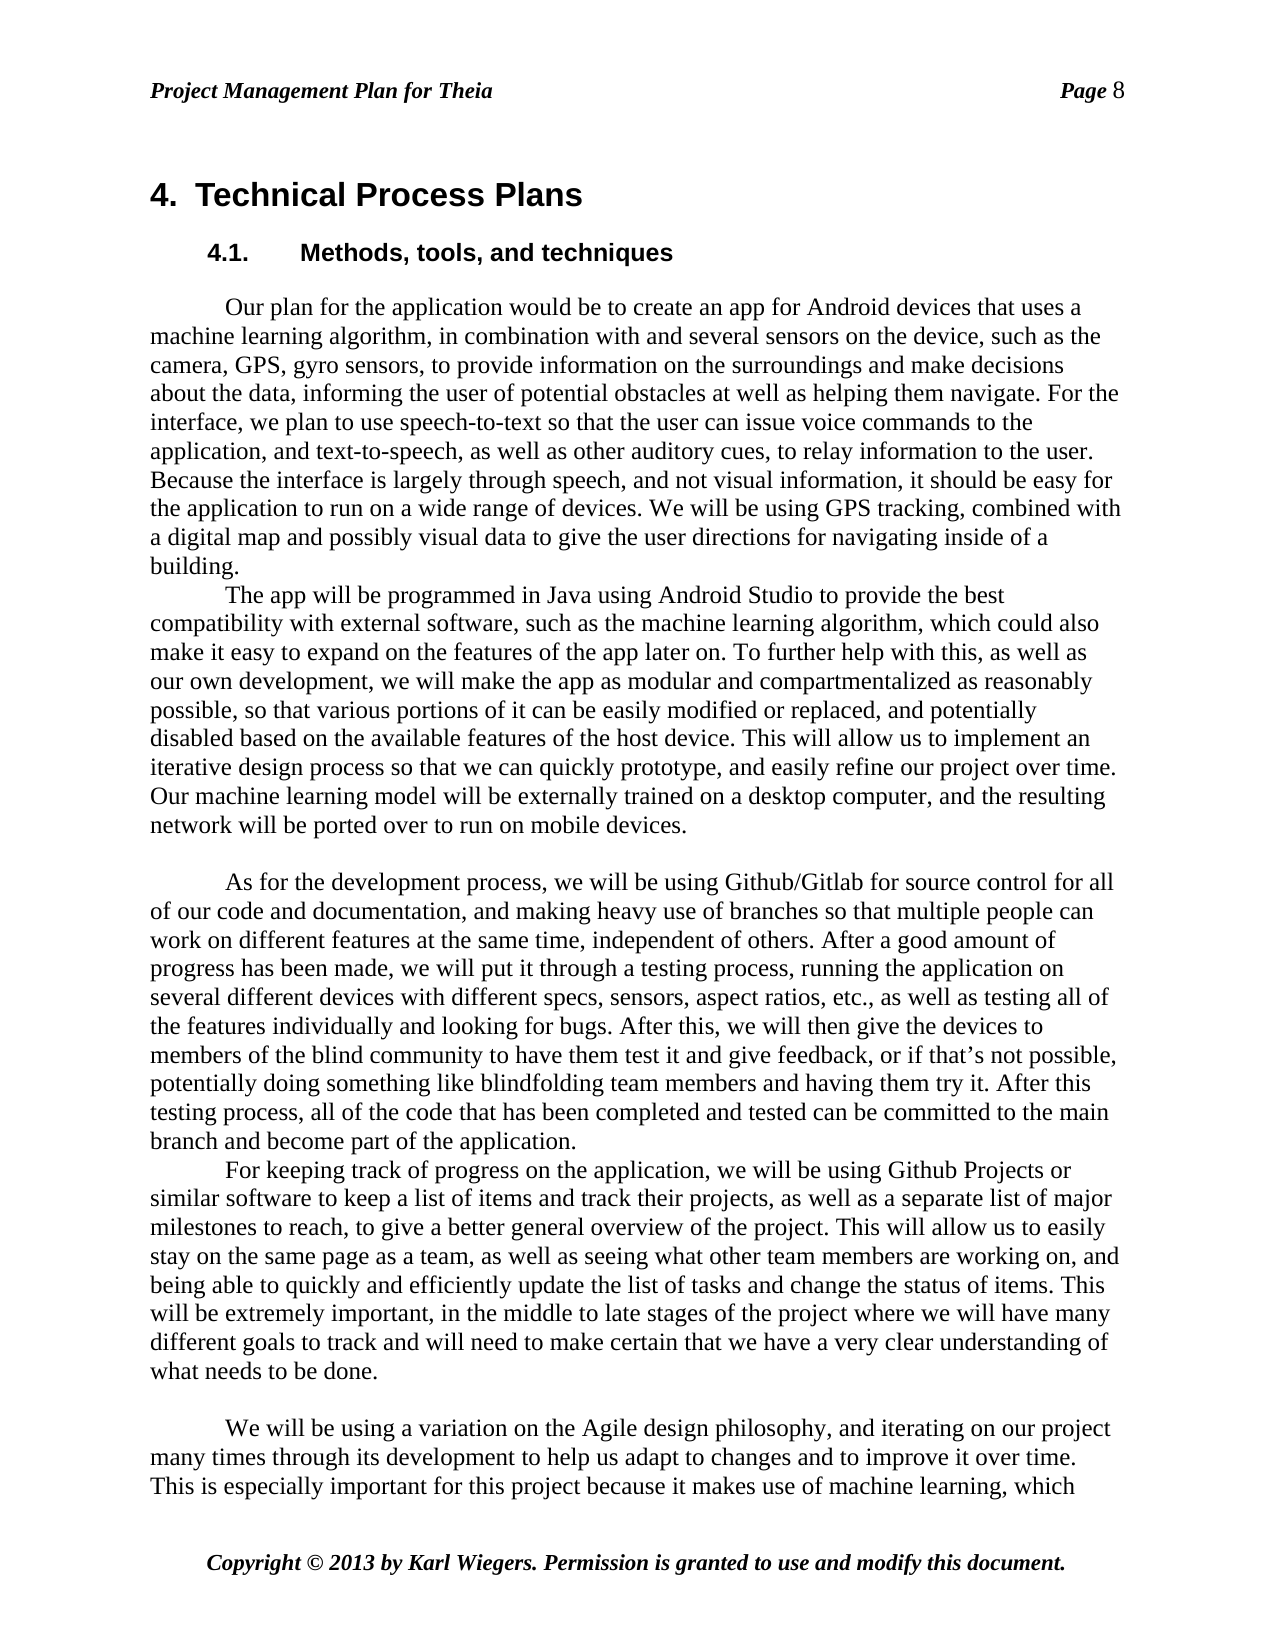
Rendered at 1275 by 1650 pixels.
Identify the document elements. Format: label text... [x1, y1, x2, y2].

text As for the development process, we will be using Github/Gitlab for source control for all of our code and documentation, and making heavy use of branches so that multiple people can work on different features at the same time, independent of others. After a good amount of progress has been made, we will put it through a testing process, running the application on several different devices with different specs, sensors, aspect ratios, etc., as well as testing all of the features individually and looking for bugs. After this, we will then give the devices to members of the blind community to have them test it and give feedback, or if that’s not possible, potentially doing something like blindfolding team members and having them try it. After this testing process, all of the code that has been completed and tested can be committed to the main branch and become part of the application. [150, 867, 1125, 1155]
text The app will be programmed in Java using Android Studio to provide the best compatibility with external software, such as the machine learning algorithm, which could also make it easy to expand on the features of the app later on. To further help with this, as well as our own development, we will make the app as modular and compartmentalized as reasonably possible, so that various portions of it can be easily modified or replaced, and potentially disabled based on the available features of the host device. This will allow us to implement an iterative design process so that we can quickly prototype, and easily refine our project over time. Our machine learning model will be externally trained on a desktop computer, and the resulting network will be ported over to run on mobile devices. [150, 580, 1125, 838]
subtitle Methods, tools, and techniques [207, 238, 1125, 267]
text For keeping track of progress on the application, we will be using Github Projects or similar software to keep a list of items and track their projects, as well as a separate list of major milestones to reach, to give a better general overview of the project. This will allow us to easily stay on the same page as a team, as well as seeing what other team members are working on, and being able to quickly and efficiently update the list of tasks and change the status of items. This will be extremely important, in the middle to late stages of the project where we will have many different goals to track and will need to make certain that we have a very clear understanding of what needs to be done. [150, 1155, 1125, 1385]
subtitle Technical Process Plans [150, 175, 1125, 213]
text Our plan for the application would be to create an app for Android devices that uses a machine learning algorithm, in combination with and several sensors on the device, such as the camera, GPS, gyro sensors, to provide information on the surroundings and make decisions about the data, informing the user of potential obstacles at well as helping them navigate. For the interface, we plan to use speech-to-text so that the user can issue voice commands to the application, and text-to-speech, as well as other auditory cues, to relay information to the user. Because the interface is largely through speech, and not visual information, it should be easy for the application to run on a wide range of devices. We will be using GPS tracking, combined with a digital map and possibly visual data to give the user directions for navigating inside of a building. [150, 292, 1125, 580]
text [150, 1413, 1125, 1500]
